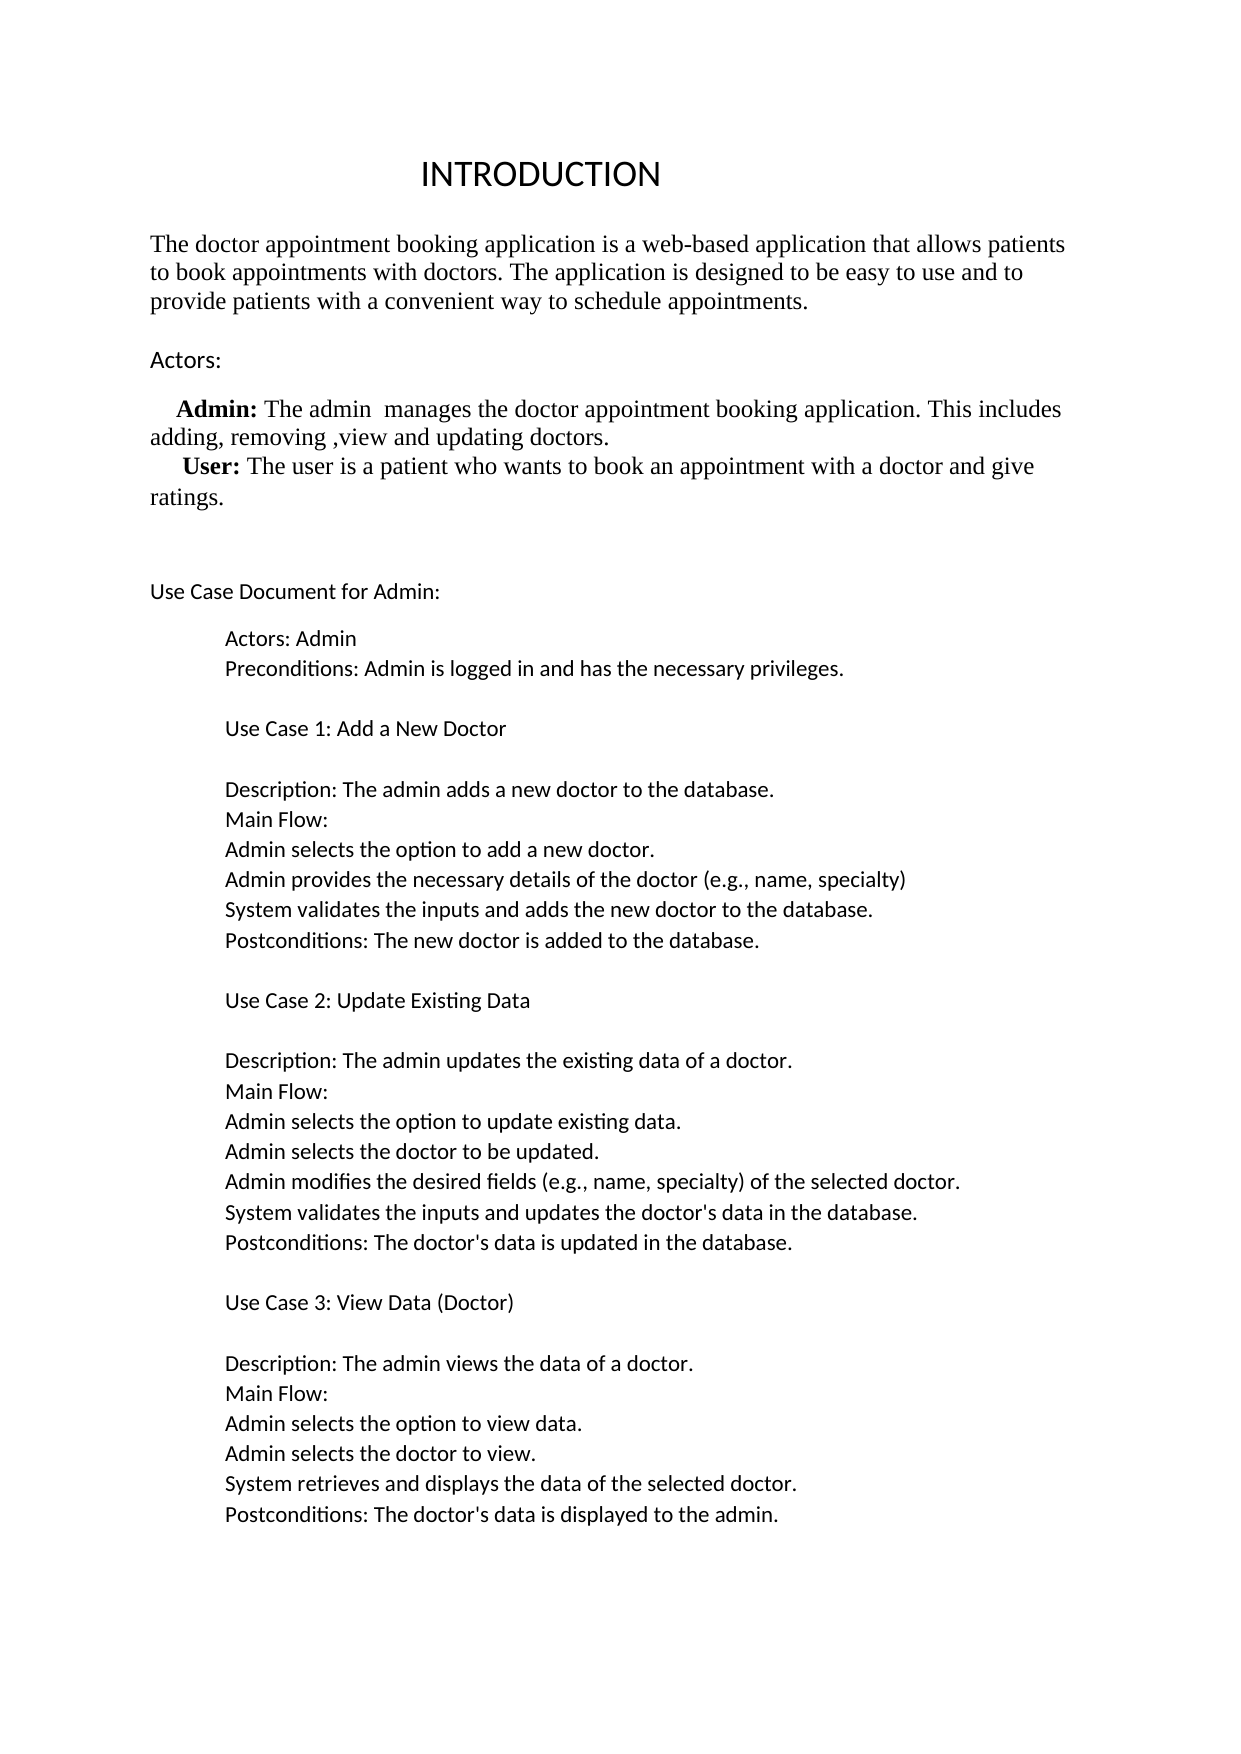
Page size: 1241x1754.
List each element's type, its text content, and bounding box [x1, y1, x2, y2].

list Main Flow: [225, 1379, 1090, 1407]
list Postconditions: The new doctor is added to the database. [225, 926, 1090, 954]
text The doctor appointment booking application is a web-based application that allows patients to book appointments with doctors. The application is designed to be easy to use and to provide patients with a convenient way to schedule appointments. [150, 229, 1090, 315]
list System validates the inputs and updates the doctor's data in the database. [225, 1198, 1090, 1226]
list Admin selects the doctor to be updated. [225, 1137, 1090, 1165]
list Postconditions: The doctor's data is updated in the database. [225, 1228, 1090, 1256]
text  User: The user is a patient who wants to book an appointment with a doctor and give ratings. [150, 451, 1090, 511]
list Admin provides the necessary details of the doctor (e.g., name, specialty) [225, 865, 1090, 893]
list Main Flow: [225, 1077, 1090, 1105]
list Main Flow: [225, 805, 1090, 833]
list Preconditions: Admin is logged in and has the necessary privileges. [225, 654, 1090, 682]
list Use Case 3: View Data (Doctor) [225, 1288, 1090, 1316]
text Use Case Document for Admin: [150, 577, 1090, 605]
text Actors: [150, 344, 1090, 374]
list Postconditions: The doctor's data is displayed to the admin. [225, 1500, 1090, 1528]
list Admin selects the doctor to view. [225, 1439, 1090, 1467]
list Description: The admin views the data of a doctor. [225, 1349, 1090, 1377]
list System retrieves and displays the data of the selected doctor. [225, 1469, 1090, 1497]
list Admin selects the option to view data. [225, 1409, 1090, 1437]
list Use Case 1: Add a New Doctor [225, 714, 1090, 742]
text  Admin: The admin manages the doctor appointment booking application. This includes adding, removing ,view and updating doctors. [150, 394, 1090, 451]
list Description: The admin updates the existing data of a doctor. [225, 1047, 1090, 1074]
list Description: The admin adds a new doctor to the database. [225, 775, 1090, 803]
list Actors: Admin [225, 624, 1090, 652]
list Admin modifies the desired fields (e.g., name, specialty) of the selected doctor. [225, 1167, 1090, 1195]
list System validates the inputs and adds the new doctor to the database. [225, 896, 1090, 923]
list Admin selects the option to update existing data. [225, 1107, 1090, 1135]
text INTRODUCTION [150, 150, 1090, 196]
list Use Case 2: Update Existing Data [225, 986, 1090, 1014]
list Admin selects the option to add a new doctor. [225, 835, 1090, 863]
